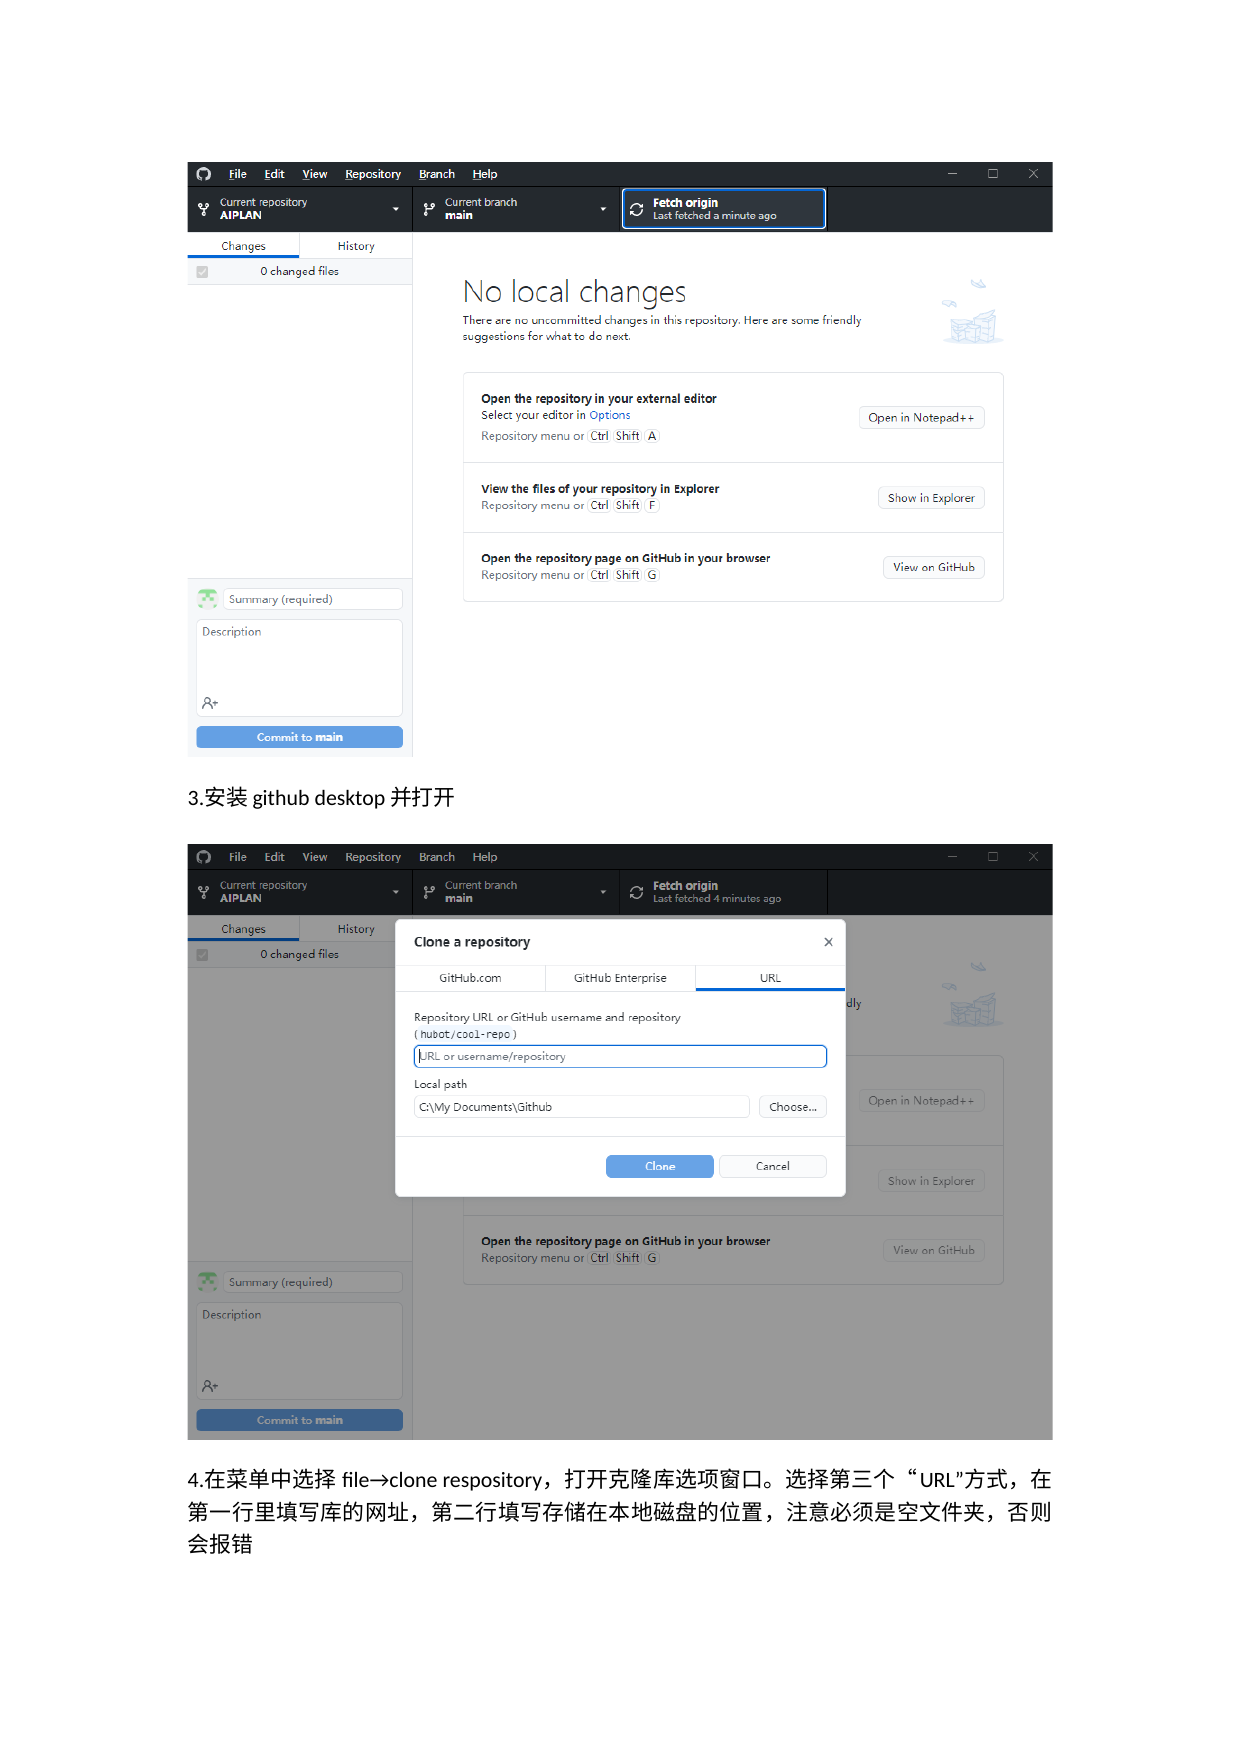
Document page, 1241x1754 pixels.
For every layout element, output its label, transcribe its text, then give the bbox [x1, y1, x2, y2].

text 4.在菜单中选择file→clone respository，打开克隆库选项窗口。选择第三个“URL”方式，在第一行里填写库的网址，第二行填写存储在本地磁盘的位置，注意必须是空文件夹，否则会报错 [187, 1462, 1053, 1559]
text 3.安装github desktop并打开 [187, 779, 1053, 812]
picture [187, 844, 1053, 1440]
picture [187, 162, 1053, 757]
